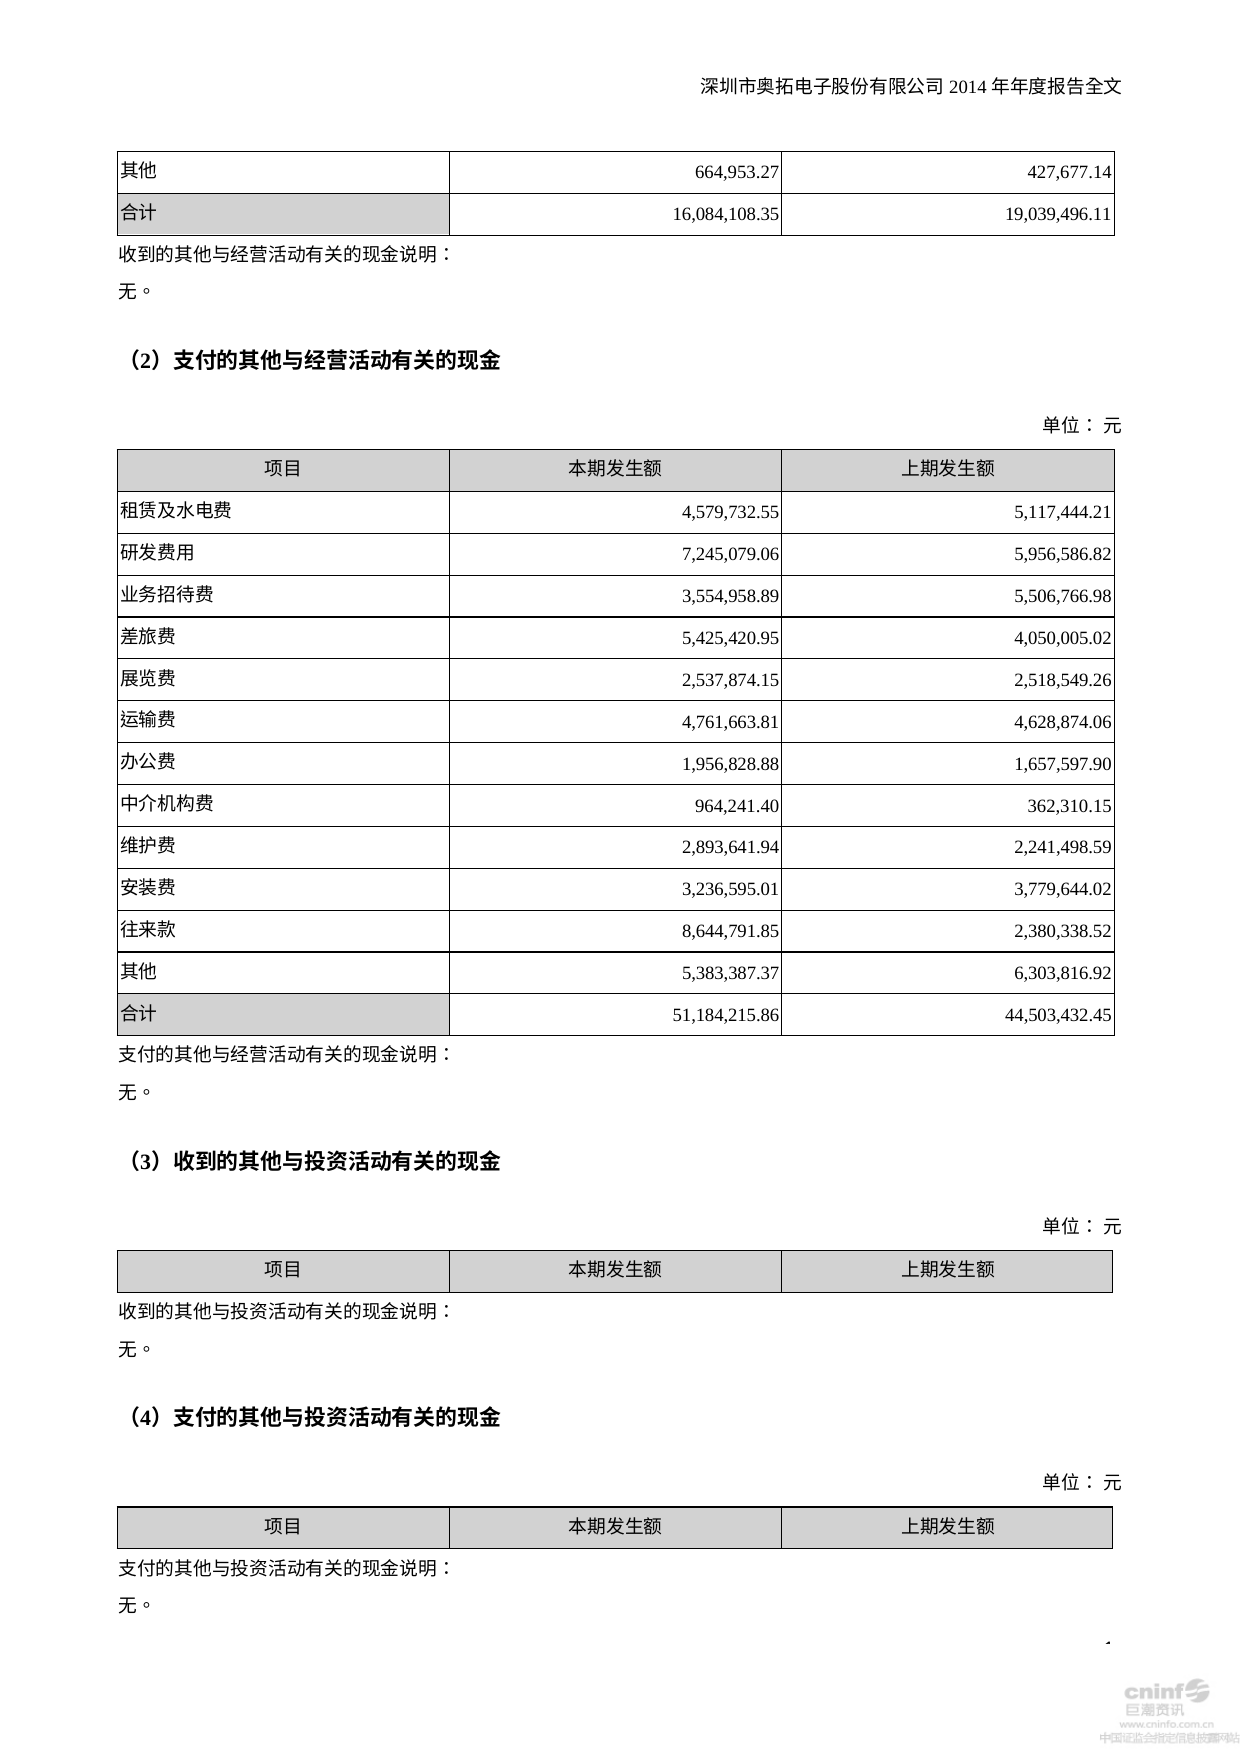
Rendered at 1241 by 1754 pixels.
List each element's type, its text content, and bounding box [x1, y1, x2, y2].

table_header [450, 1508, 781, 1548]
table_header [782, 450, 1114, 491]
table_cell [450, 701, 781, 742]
subtitle （3）收到的其他与投资活动有关的现金 [118, 1146, 1240, 1176]
text 支付的其他与投资活动有关的现金说明： 无。 [118, 1555, 458, 1618]
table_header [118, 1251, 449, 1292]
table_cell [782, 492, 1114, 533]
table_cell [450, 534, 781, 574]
text 支付的其他与经营活动有关的现金说明： 无。 [118, 1042, 458, 1105]
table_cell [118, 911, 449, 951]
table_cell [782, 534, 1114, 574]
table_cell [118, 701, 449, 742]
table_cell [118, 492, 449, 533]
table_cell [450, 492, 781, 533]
text 单位： 元 [102, 412, 1122, 438]
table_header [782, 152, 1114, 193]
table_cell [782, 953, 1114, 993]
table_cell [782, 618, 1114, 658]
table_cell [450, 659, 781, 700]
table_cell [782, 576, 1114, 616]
subtitle （4）支付的其他与投资活动有关的现金 [118, 1402, 1240, 1432]
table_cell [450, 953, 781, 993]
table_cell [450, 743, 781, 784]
text 单位： 元 [102, 1213, 1122, 1238]
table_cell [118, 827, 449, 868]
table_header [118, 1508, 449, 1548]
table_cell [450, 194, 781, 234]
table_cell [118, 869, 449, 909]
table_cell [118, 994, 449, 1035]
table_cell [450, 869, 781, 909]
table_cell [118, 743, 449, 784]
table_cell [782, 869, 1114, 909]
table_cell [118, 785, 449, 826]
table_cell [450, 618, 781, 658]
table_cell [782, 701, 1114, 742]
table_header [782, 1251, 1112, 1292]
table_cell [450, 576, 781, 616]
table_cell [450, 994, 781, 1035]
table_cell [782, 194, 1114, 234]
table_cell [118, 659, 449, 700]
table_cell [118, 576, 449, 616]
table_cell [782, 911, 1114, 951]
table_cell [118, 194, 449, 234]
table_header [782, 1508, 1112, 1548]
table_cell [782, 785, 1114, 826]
subtitle （2）支付的其他与经营活动有关的现金 [118, 345, 1240, 375]
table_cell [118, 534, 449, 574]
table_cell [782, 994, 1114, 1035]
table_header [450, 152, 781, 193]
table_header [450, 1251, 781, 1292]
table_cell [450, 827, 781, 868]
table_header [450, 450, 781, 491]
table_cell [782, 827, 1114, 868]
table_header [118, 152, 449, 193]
picture [1099, 1673, 1241, 1754]
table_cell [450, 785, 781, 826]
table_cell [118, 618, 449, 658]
text 单位： 元 [102, 1469, 1122, 1495]
text 收到的其他与投资活动有关的现金说明： 无。 [118, 1298, 458, 1361]
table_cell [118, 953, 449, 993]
text 收到的其他与经营活动有关的现金说明： 无。 [118, 241, 458, 304]
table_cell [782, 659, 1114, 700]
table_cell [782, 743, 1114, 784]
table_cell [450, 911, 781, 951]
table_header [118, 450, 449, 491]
